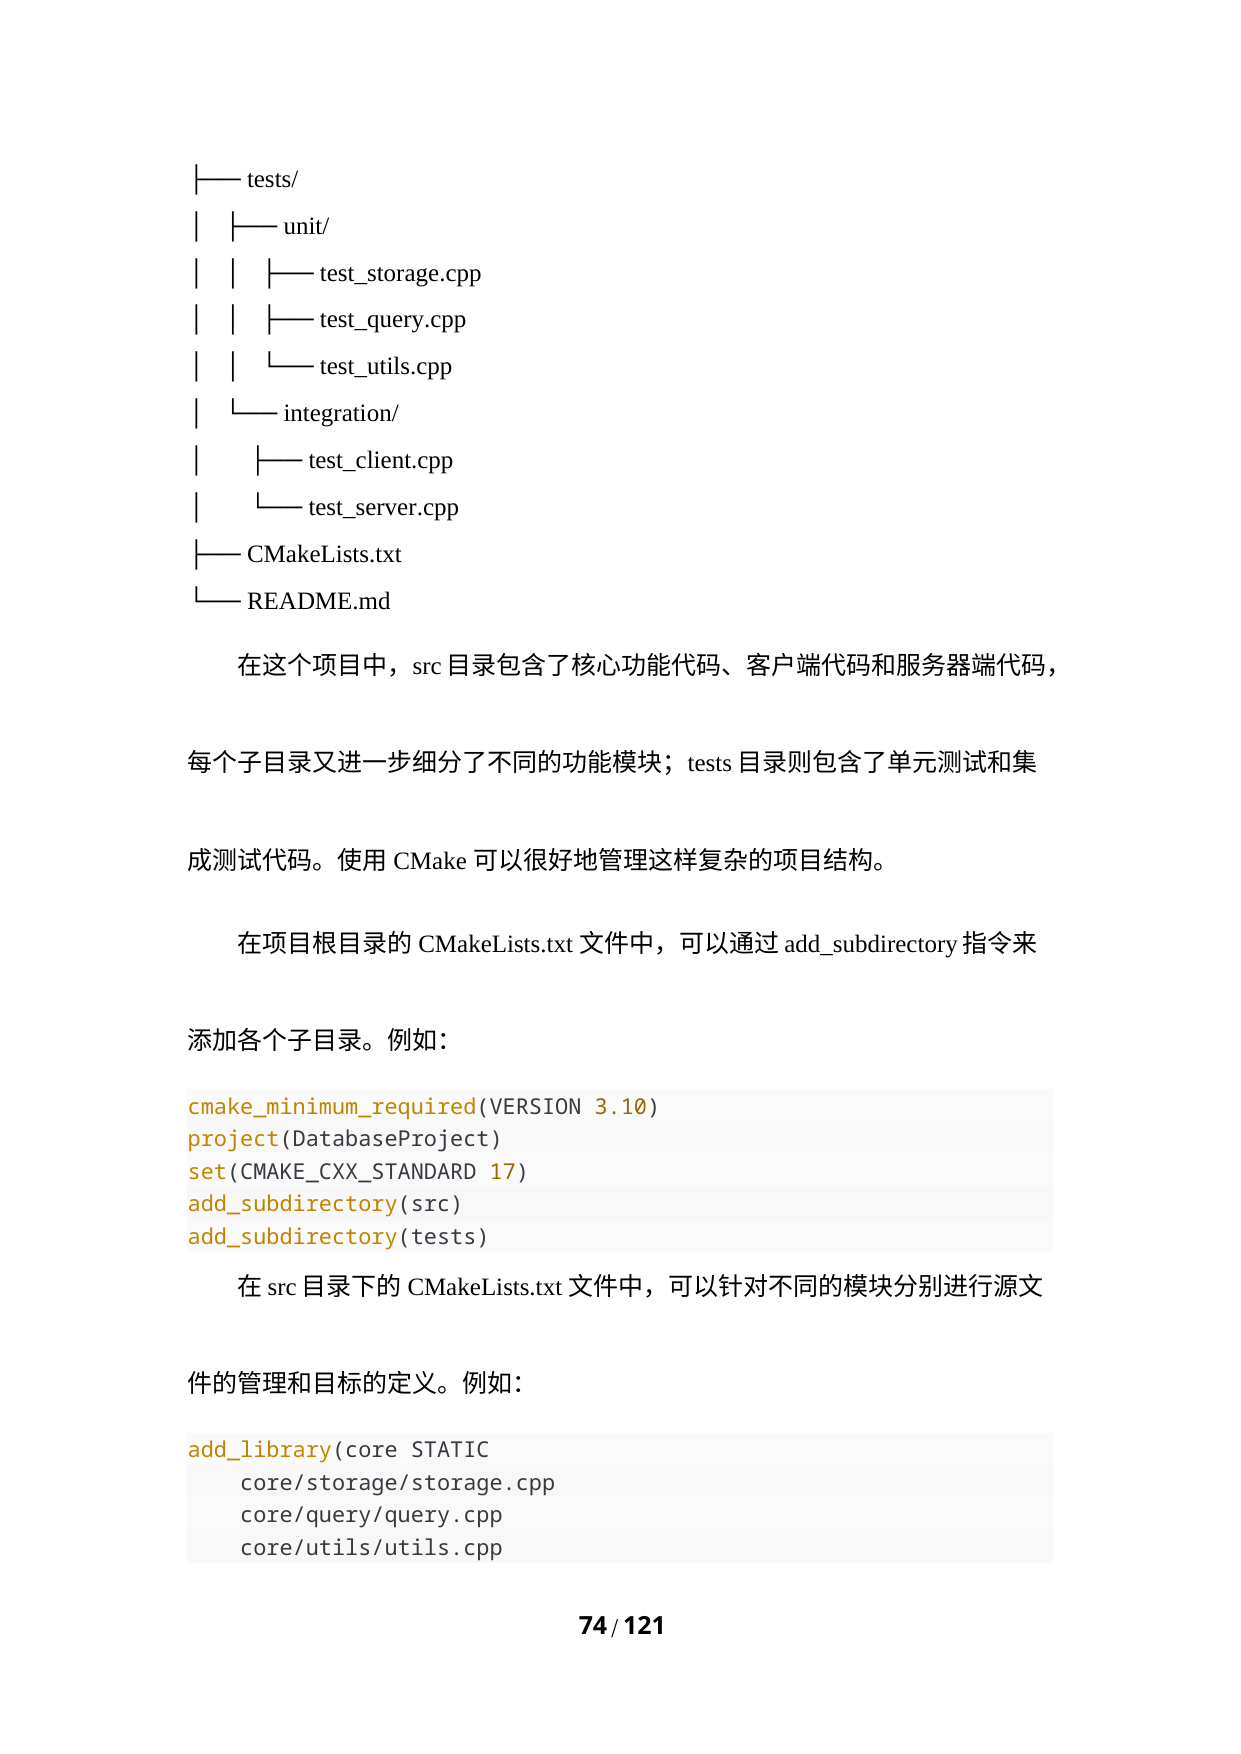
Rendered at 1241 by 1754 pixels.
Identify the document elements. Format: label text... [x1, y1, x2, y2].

text │ └── integration/ [187, 396, 1053, 429]
text │ ├── test_client.cpp [187, 443, 1053, 476]
text add_subdirectory(src) [187, 1187, 1053, 1219]
text ├── CMakeLists.txt [187, 537, 1053, 569]
text add_subdirectory(tests) [187, 1219, 1053, 1252]
text │ ├── unit/ [187, 209, 1053, 241]
text project(DatabaseProject) [187, 1122, 1053, 1154]
text │ └── test_server.cpp [187, 490, 1053, 523]
text core/query/query.cpp [187, 1498, 1053, 1530]
text 在这个项目中，src目录包含了核心功能代码、客户端代码和服务器端代码，每个子目录又进一步细分了不同的功能模块；tests目录则包含了单元测试和集成测试代码。使用 CMake 可以很好地管理这样复杂的项目结构。 [187, 631, 1053, 891]
text └── README.md [187, 584, 1053, 616]
text 在项目根目录的 CMakeLists.txt 文件中，可以通过add_subdirectory指令来添加各个子目录。例如： [187, 909, 1053, 1071]
text │ │ └── test_utils.cpp [187, 349, 1053, 382]
text set(CMAKE_CXX_STANDARD 17) [187, 1154, 1053, 1187]
text core/utils/utils.cpp [187, 1530, 1053, 1563]
text │ │ ├── test_storage.cpp [187, 256, 1053, 288]
text ├── tests/ [187, 162, 1053, 194]
text │ │ ├── test_query.cpp [187, 303, 1053, 335]
text add_library(core STATIC [187, 1433, 1053, 1465]
text cmake_minimum_required(VERSION 3.10) [187, 1089, 1053, 1122]
text core/storage/storage.cpp [187, 1465, 1053, 1498]
text 在src目录下的 CMakeLists.txt 文件中，可以针对不同的模块分别进行源文件的管理和目标的定义。例如： [187, 1252, 1053, 1414]
